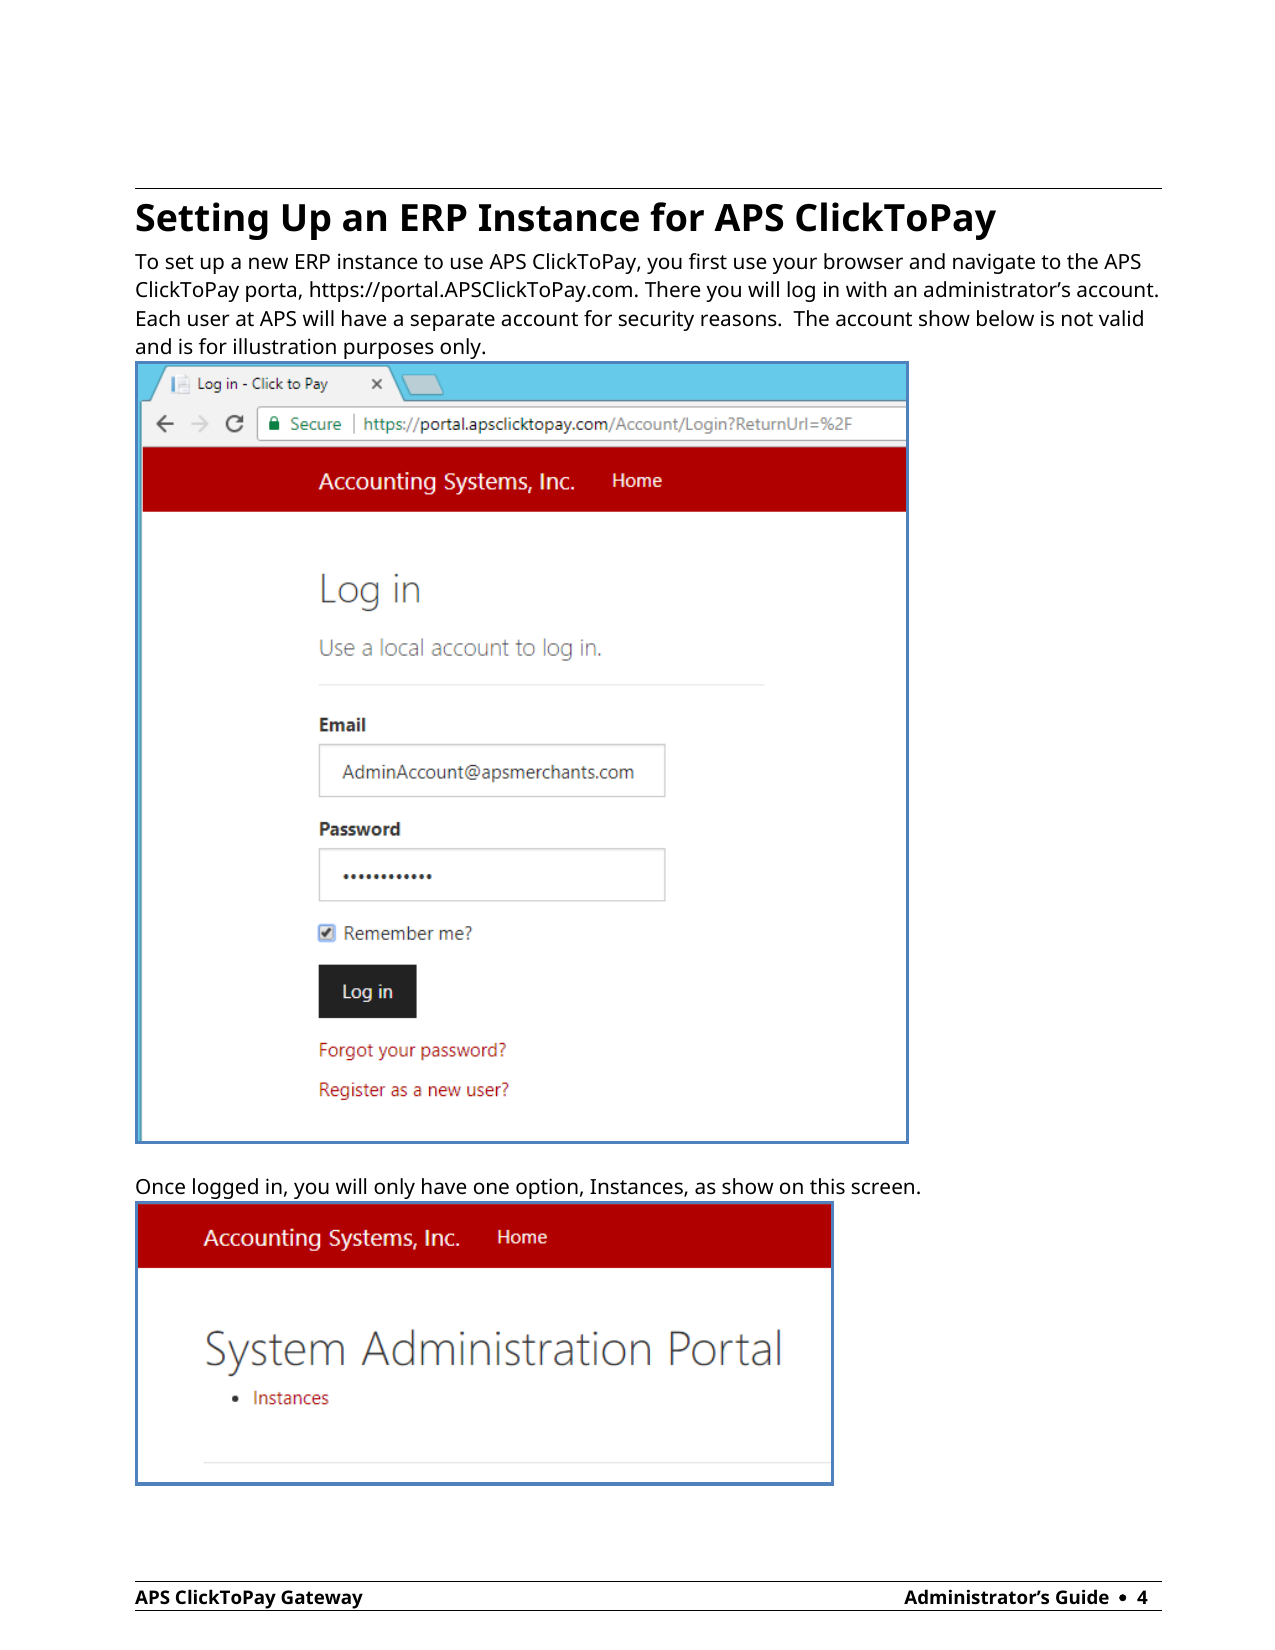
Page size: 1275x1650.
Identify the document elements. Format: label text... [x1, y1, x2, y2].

picture [138, 1204, 831, 1482]
subtitle Setting Up an ERP Instance for APS ClickToPay [135, 189, 1162, 242]
picture [138, 364, 906, 1141]
text Once logged in, you will only have one option, Instances, as show on this screen. [135, 1172, 1162, 1201]
text To set up a new ERP instance to use APS ClickToPay, you first use your browser and navigate to the APS ClickToPay porta, https://portal.APSClickToPay.com. There you will log in with an administrator’s account. Each user at APS will have a separate account for security reasons. The account show below is not valid and is for illustration purposes only. [135, 247, 1162, 361]
